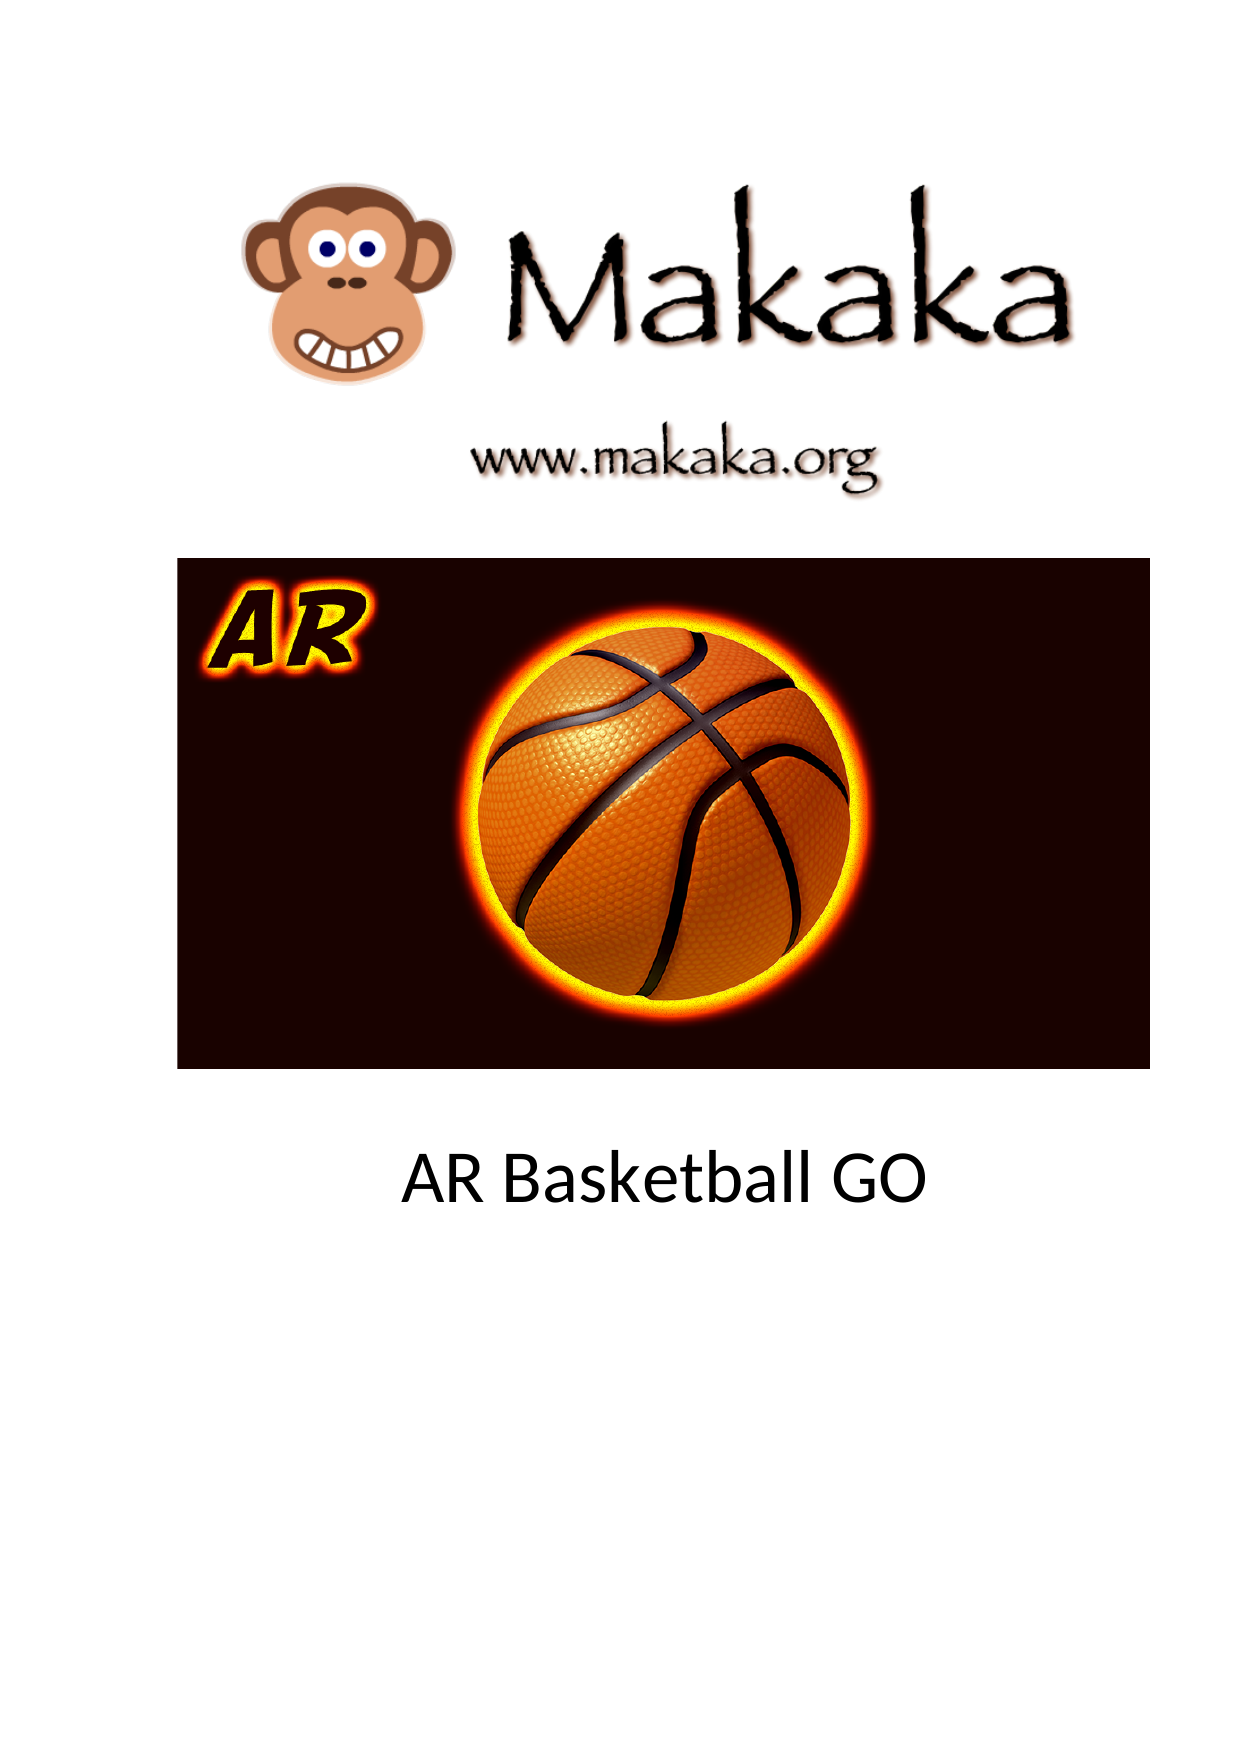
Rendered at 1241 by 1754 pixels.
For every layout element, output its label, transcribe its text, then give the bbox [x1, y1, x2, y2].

picture [177, 118, 1151, 1069]
text AR Basketball GO [177, 1129, 1152, 1221]
